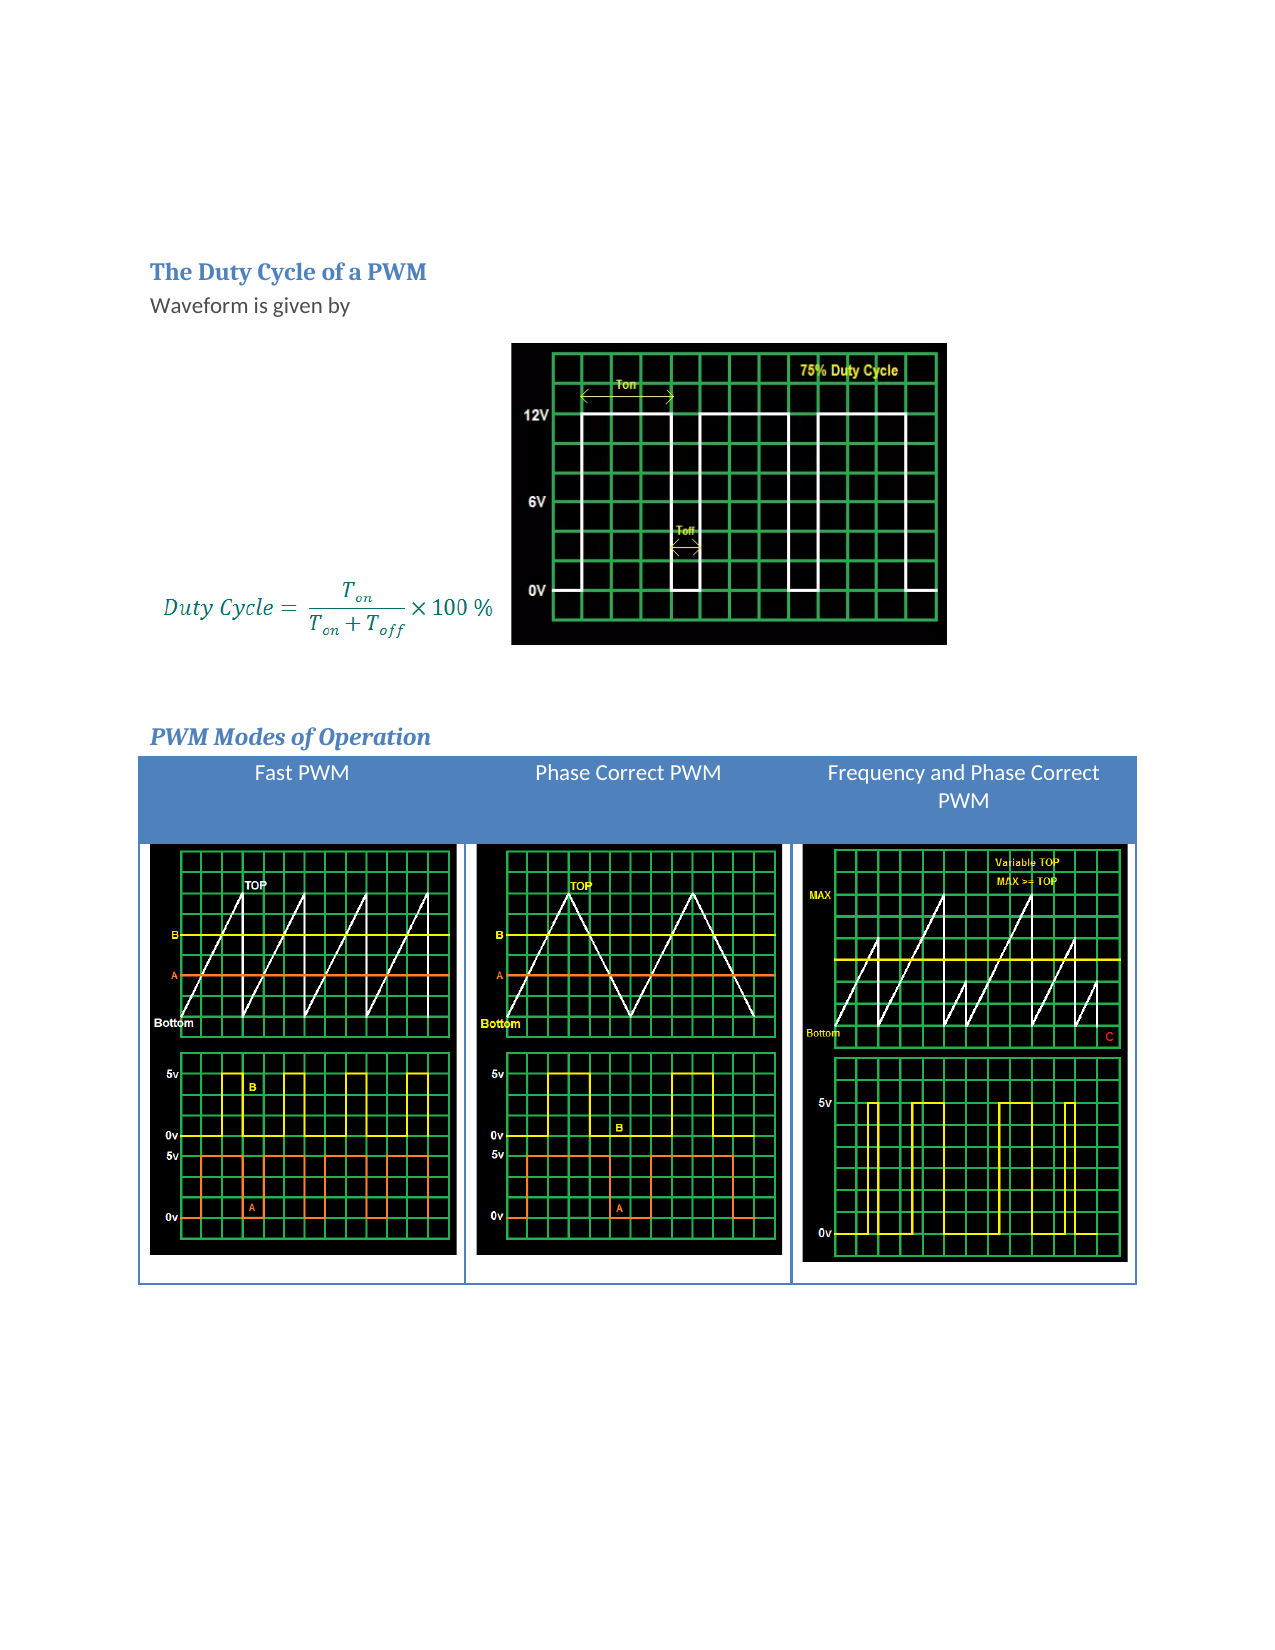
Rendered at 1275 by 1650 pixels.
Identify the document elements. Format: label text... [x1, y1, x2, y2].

picture [150, 844, 457, 1255]
picture [802, 844, 1128, 1262]
table_cell [466, 844, 790, 1282]
table_header Frequency and Phase Correct PWM [791, 758, 1135, 842]
subtitle The Duty Cycle of a PWM [150, 258, 1125, 286]
table_header Fast PWM [140, 758, 465, 842]
text Waveform is given by [150, 291, 1125, 319]
picture [511, 343, 947, 645]
picture [476, 844, 783, 1255]
subtitle PWM Modes of Operation [150, 723, 1125, 752]
table_cell [793, 844, 1135, 1282]
table_cell [140, 844, 464, 1282]
table_header Phase Correct PWM [465, 758, 791, 842]
picture [150, 574, 507, 645]
